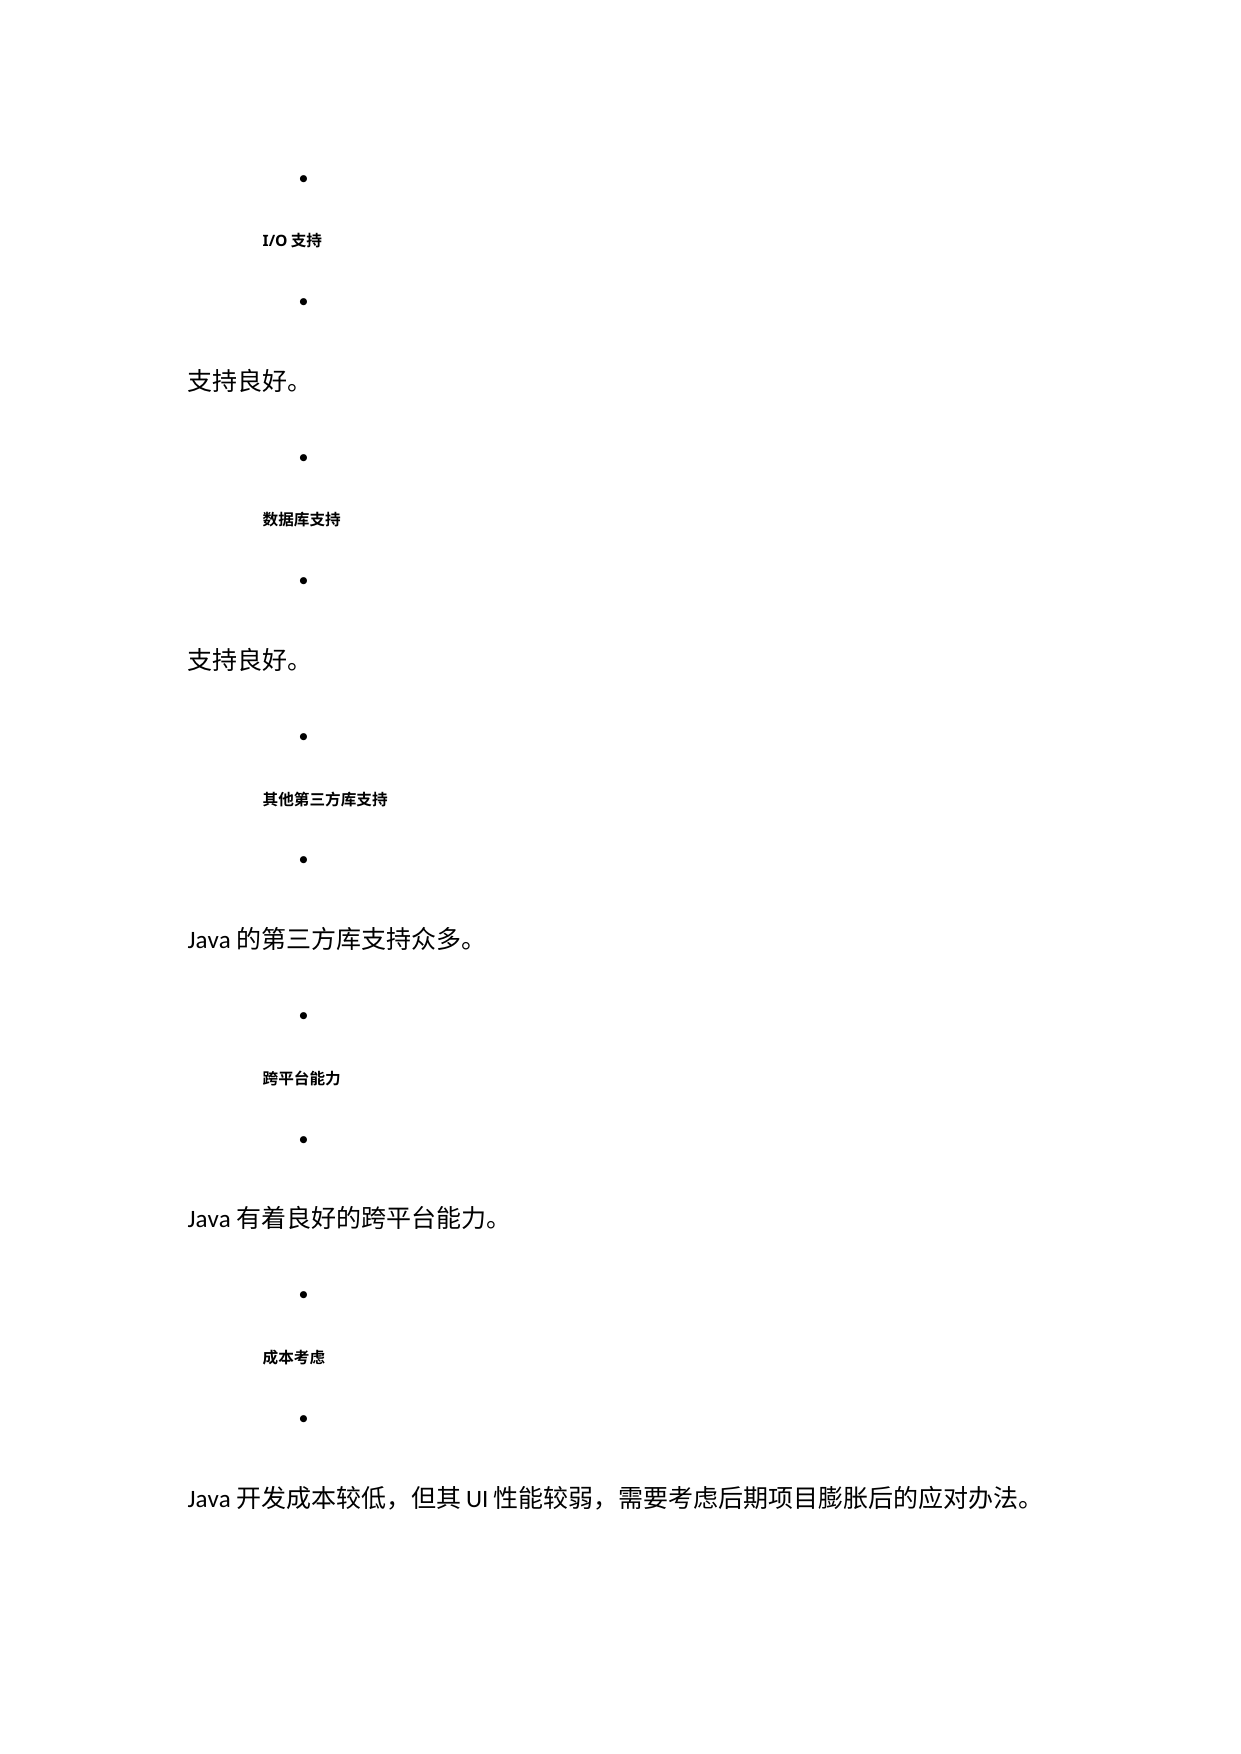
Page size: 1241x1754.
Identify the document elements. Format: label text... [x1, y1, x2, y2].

text Java有着良好的跨平台能力。 [187, 1184, 1053, 1249]
text 支持良好。 [187, 347, 1053, 412]
text Java的第三方库支持众多。 [187, 905, 1053, 970]
subtitle 成本考虑 [262, 1340, 1053, 1373]
subtitle 其他第三方库支持 [262, 782, 1053, 814]
text 支持良好。 [187, 626, 1053, 691]
text Java开发成本较低，但其UI性能较弱，需要考虑后期项目膨胀后的应对办法。 [187, 1464, 1053, 1529]
subtitle 跨平台能力 [262, 1061, 1053, 1094]
subtitle 数据库支持 [262, 503, 1053, 535]
subtitle I/O支持 [262, 224, 1053, 256]
